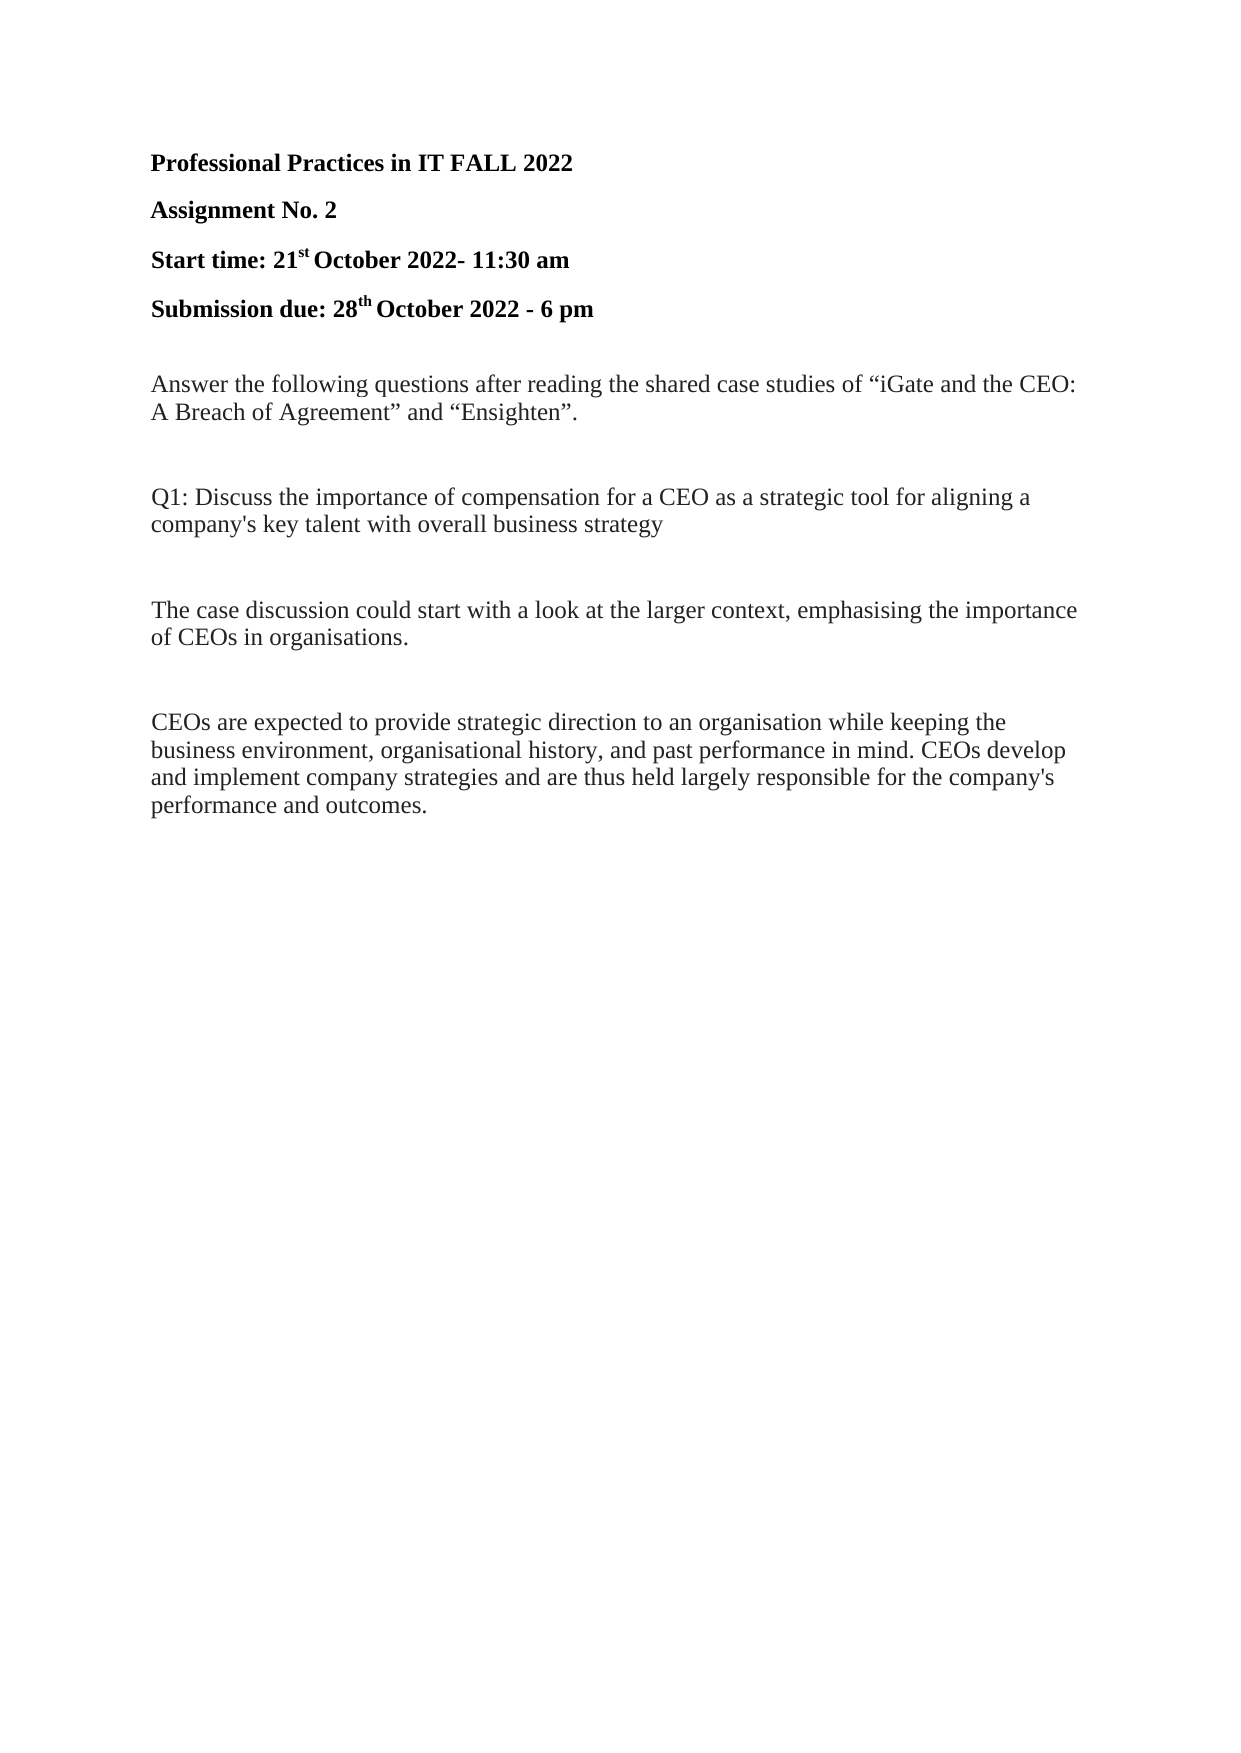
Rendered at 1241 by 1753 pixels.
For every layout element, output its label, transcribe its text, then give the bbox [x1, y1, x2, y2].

text Assignment No. 2 [150, 196, 1097, 224]
text Start time: 21st October 2022- 11:30 am [151, 243, 1097, 274]
text The case discussion could start with a look at the larger context, emphasising the importance of CEOs in organisations. [151, 596, 1097, 651]
text Professional Practices in IT FALL 2022 [150, 148, 1097, 177]
text Q1: Discuss the importance of compensation for a CEO as a strategic tool for aligning a company's key talent with overall business strategy [663, 483, 1097, 538]
text CEOs are expected to provide strategic direction to an organisation while keeping the business environment, organisational history, and past performance in mind. CEOs develop and implement company strategies and are thus held largely responsible for the company's performance and outcomes. [151, 709, 1097, 818]
text Submission due: 28th October 2022 - 6 pm [151, 292, 1097, 323]
text Answer the following questions after reading the shared case studies of “iGate and the CEO: A Breach of Agreement” and “Ensighten”. [578, 371, 1097, 425]
